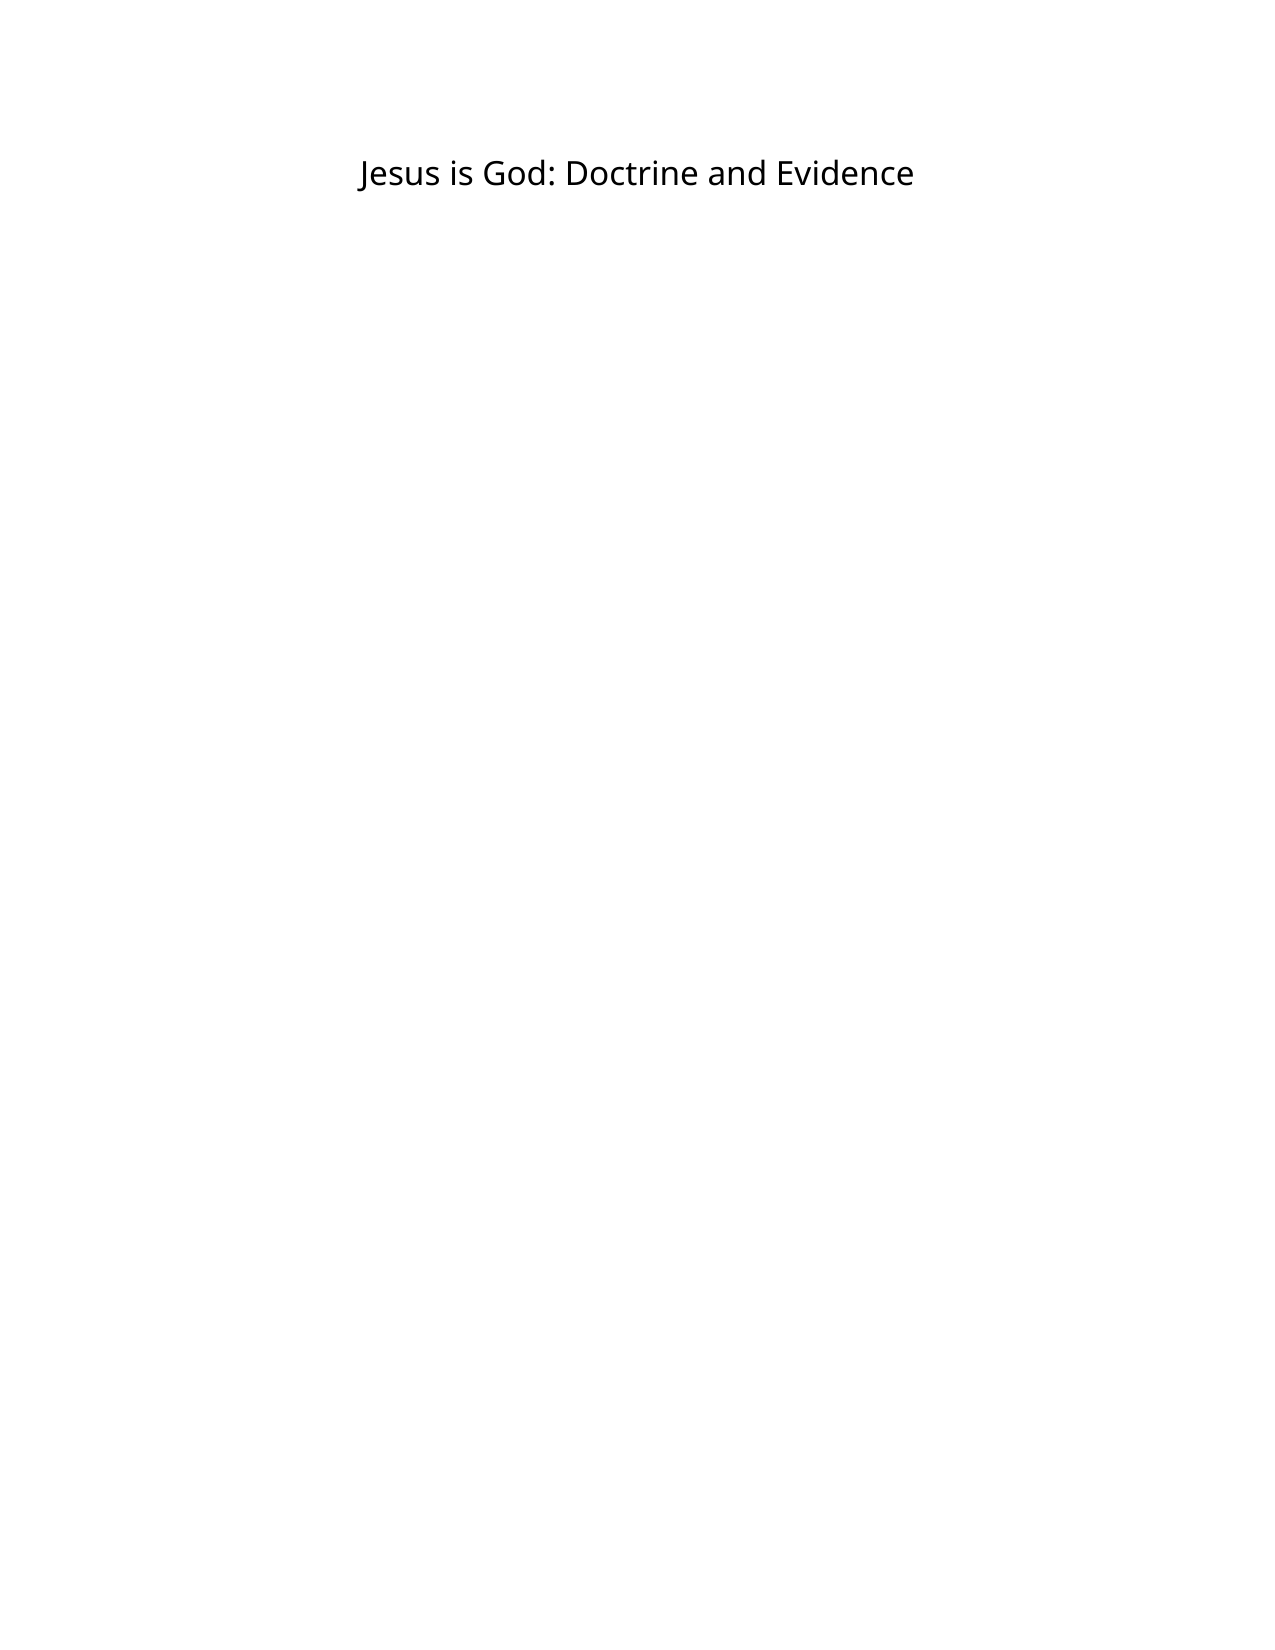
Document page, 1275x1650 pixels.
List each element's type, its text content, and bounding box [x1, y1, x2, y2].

subtitle Jesus is God: Doctrine and Evidence [150, 150, 1125, 195]
